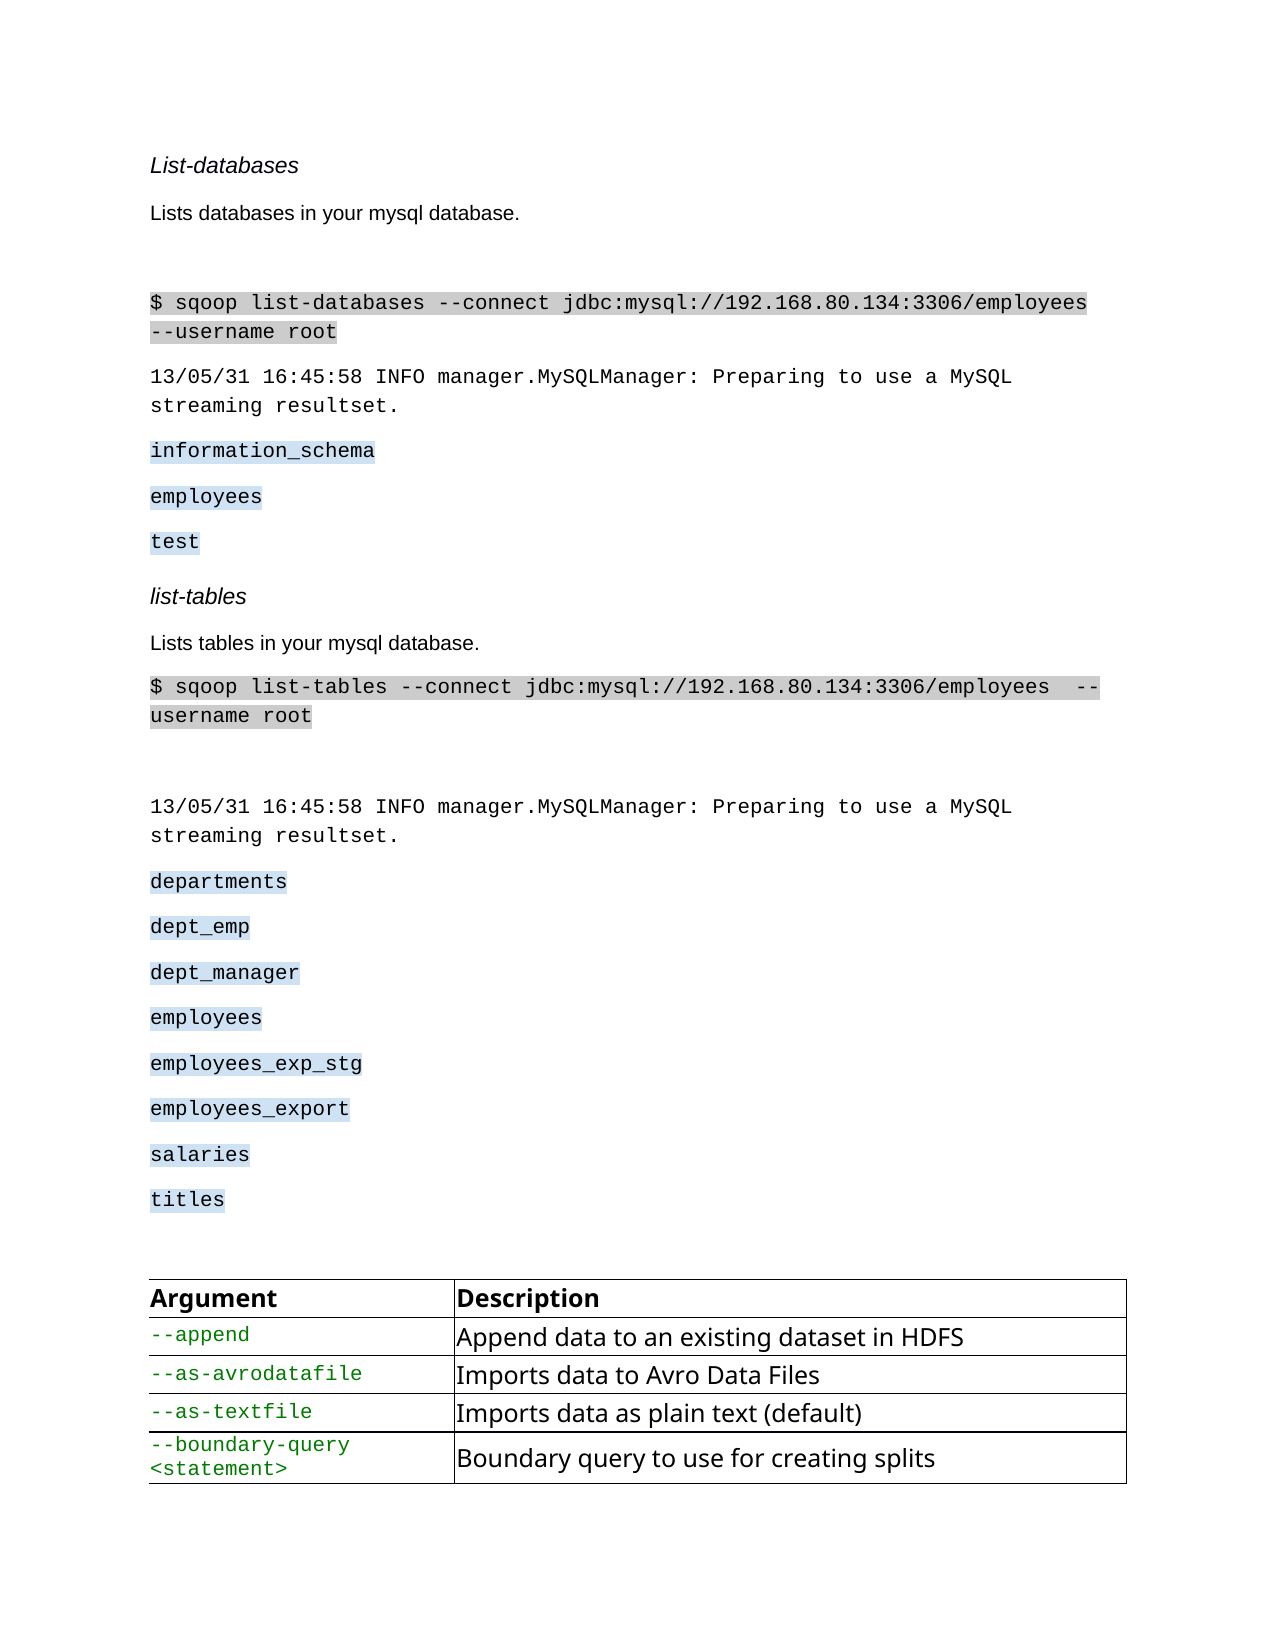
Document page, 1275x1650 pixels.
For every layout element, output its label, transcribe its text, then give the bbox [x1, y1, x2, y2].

text $ sqoop list-tables --connect jdbc:mysql://192.168.80.134:3306/employees --username root [150, 671, 1125, 729]
table_header Description [455, 1280, 1126, 1317]
table_cell --append [149, 1318, 454, 1355]
table_cell Boundary query to use for creating splits [455, 1433, 1126, 1483]
text 13/05/31 16:45:58 INFO manager.MySQLManager: Preparing to use a MySQL streaming resultset. [150, 361, 1125, 419]
text employees [150, 1002, 1125, 1031]
text information_schema [150, 435, 1125, 464]
table_cell --as-avrodatafile [149, 1356, 454, 1393]
text test [150, 526, 1125, 555]
table_cell --as-textfile [149, 1394, 454, 1431]
text dept_manager [150, 957, 1125, 985]
text dept_emp [150, 911, 1125, 940]
text employees_exp_stg [150, 1048, 1125, 1076]
text departments [150, 866, 1125, 894]
text Lists tables in your mysql database. [150, 626, 1125, 654]
table_cell --boundary-query <statement> [149, 1433, 454, 1483]
table_cell Append data to an existing dataset in HDFS [455, 1318, 1126, 1355]
text titles [150, 1184, 1125, 1213]
text salaries [150, 1139, 1125, 1167]
subtitle List-databases [150, 150, 1125, 179]
text $ sqoop list-databases --connect jdbc:mysql://192.168.80.134:3306/employees --username root [150, 287, 1125, 344]
text employees [150, 481, 1125, 510]
text Lists databases in your mysql database. [150, 196, 1125, 224]
table_header Argument [149, 1280, 454, 1317]
table_cell Imports data to Avro Data Files [455, 1356, 1126, 1393]
subtitle list-tables [150, 580, 1125, 609]
text employees_export [150, 1093, 1125, 1122]
text 13/05/31 16:45:58 INFO manager.MySQLManager: Preparing to use a MySQL streaming resultset. [150, 791, 1125, 849]
table_cell Imports data as plain text (default) [455, 1394, 1126, 1431]
